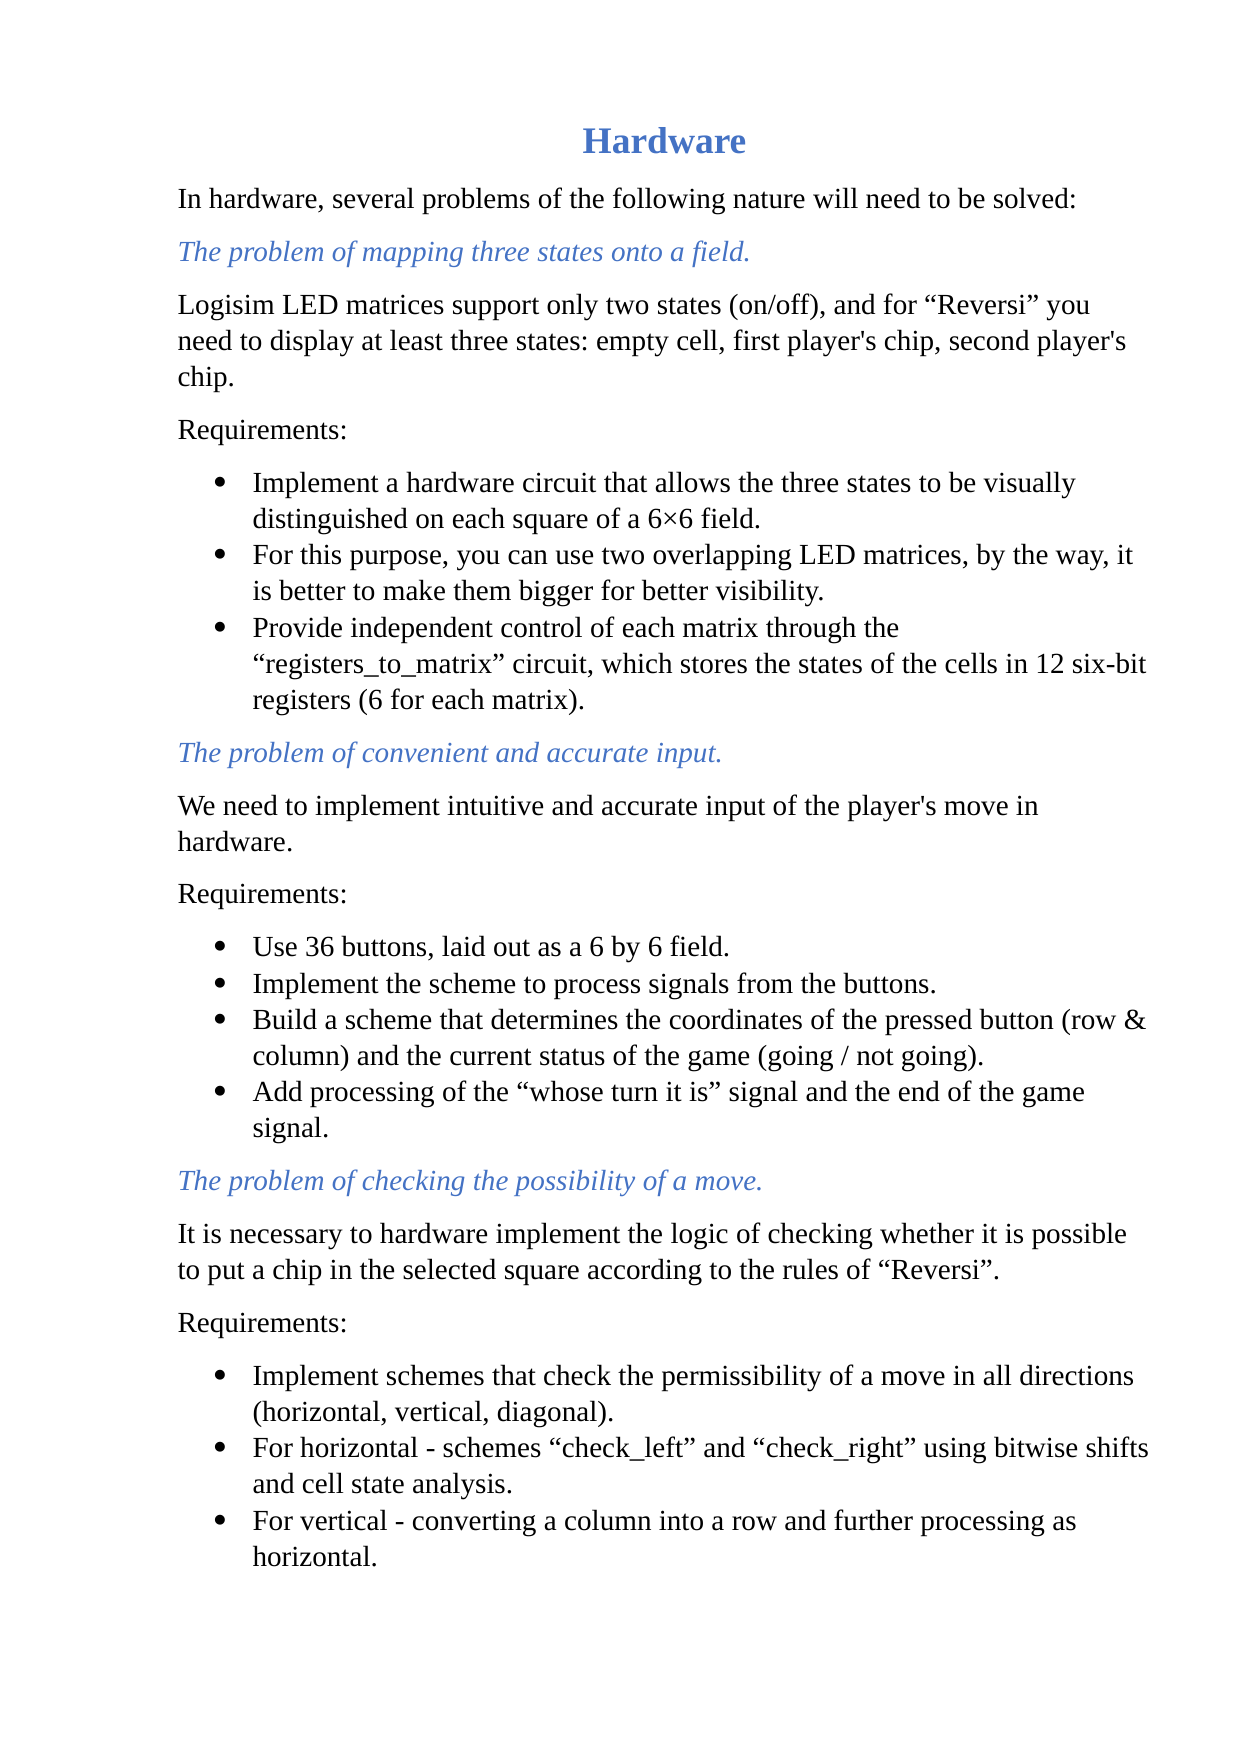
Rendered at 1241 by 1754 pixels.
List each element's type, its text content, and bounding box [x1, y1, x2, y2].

text It is necessary to hardware implement the logic of checking whether it is possible to put a chip in the selected square according to the rules of “Reversi”. [177, 1216, 1152, 1286]
text The problem of mapping three states onto a field. [177, 234, 1152, 268]
text We need to implement intuitive and accurate input of the player's move in hardware. [177, 788, 1152, 857]
list Implement a hardware circuit that allows the three states to be visually distinguished on each square of a 6×6 field. [215, 465, 1152, 535]
list Build a scheme that determines the coordinates of the pressed button (row & column) and the current status of the game (going / not going). [215, 1002, 1152, 1072]
text Hardware [177, 118, 1152, 161]
list Implement schemes that check the permissibility of a move in all directions (horizontal, vertical, diagonal). [215, 1358, 1152, 1428]
text Logisim LED matrices support only two states (on/off), and for “Reversi” you need to display at least three states: empty cell, first player's chip, second player's chip. [177, 287, 1152, 393]
list For vertical - converting a column into a row and further processing as horizontal. [215, 1503, 1152, 1573]
list Provide independent control of each matrix through the “registers_to_matrix” circuit, which stores the states of the cells in 12 six-bit registers (6 for each matrix). [215, 610, 1152, 716]
text Requirements: [177, 1305, 1152, 1339]
list For horizontal - schemes “check_left” and “check_right” using bitwise shifts and cell state analysis. [215, 1430, 1152, 1500]
text In hardware, several problems of the following nature will need to be solved: [177, 181, 1152, 215]
text Requirements: [177, 412, 1152, 446]
text The problem of checking the possibility of a move. [177, 1163, 1152, 1197]
text The problem of convenient and accurate input. [177, 735, 1152, 768]
list Implement the scheme to process signals from the buttons. [215, 966, 1152, 999]
text Requirements: [177, 877, 1152, 910]
list Use 36 buttons, laid out as a 6 by 6 field. [215, 929, 1152, 963]
list Add processing of the “whose turn it is” signal and the end of the game signal. [215, 1074, 1152, 1144]
list For this purpose, you can use two overlapping LED matrices, by the way, it is better to make them bigger for better visibility. [215, 537, 1152, 607]
